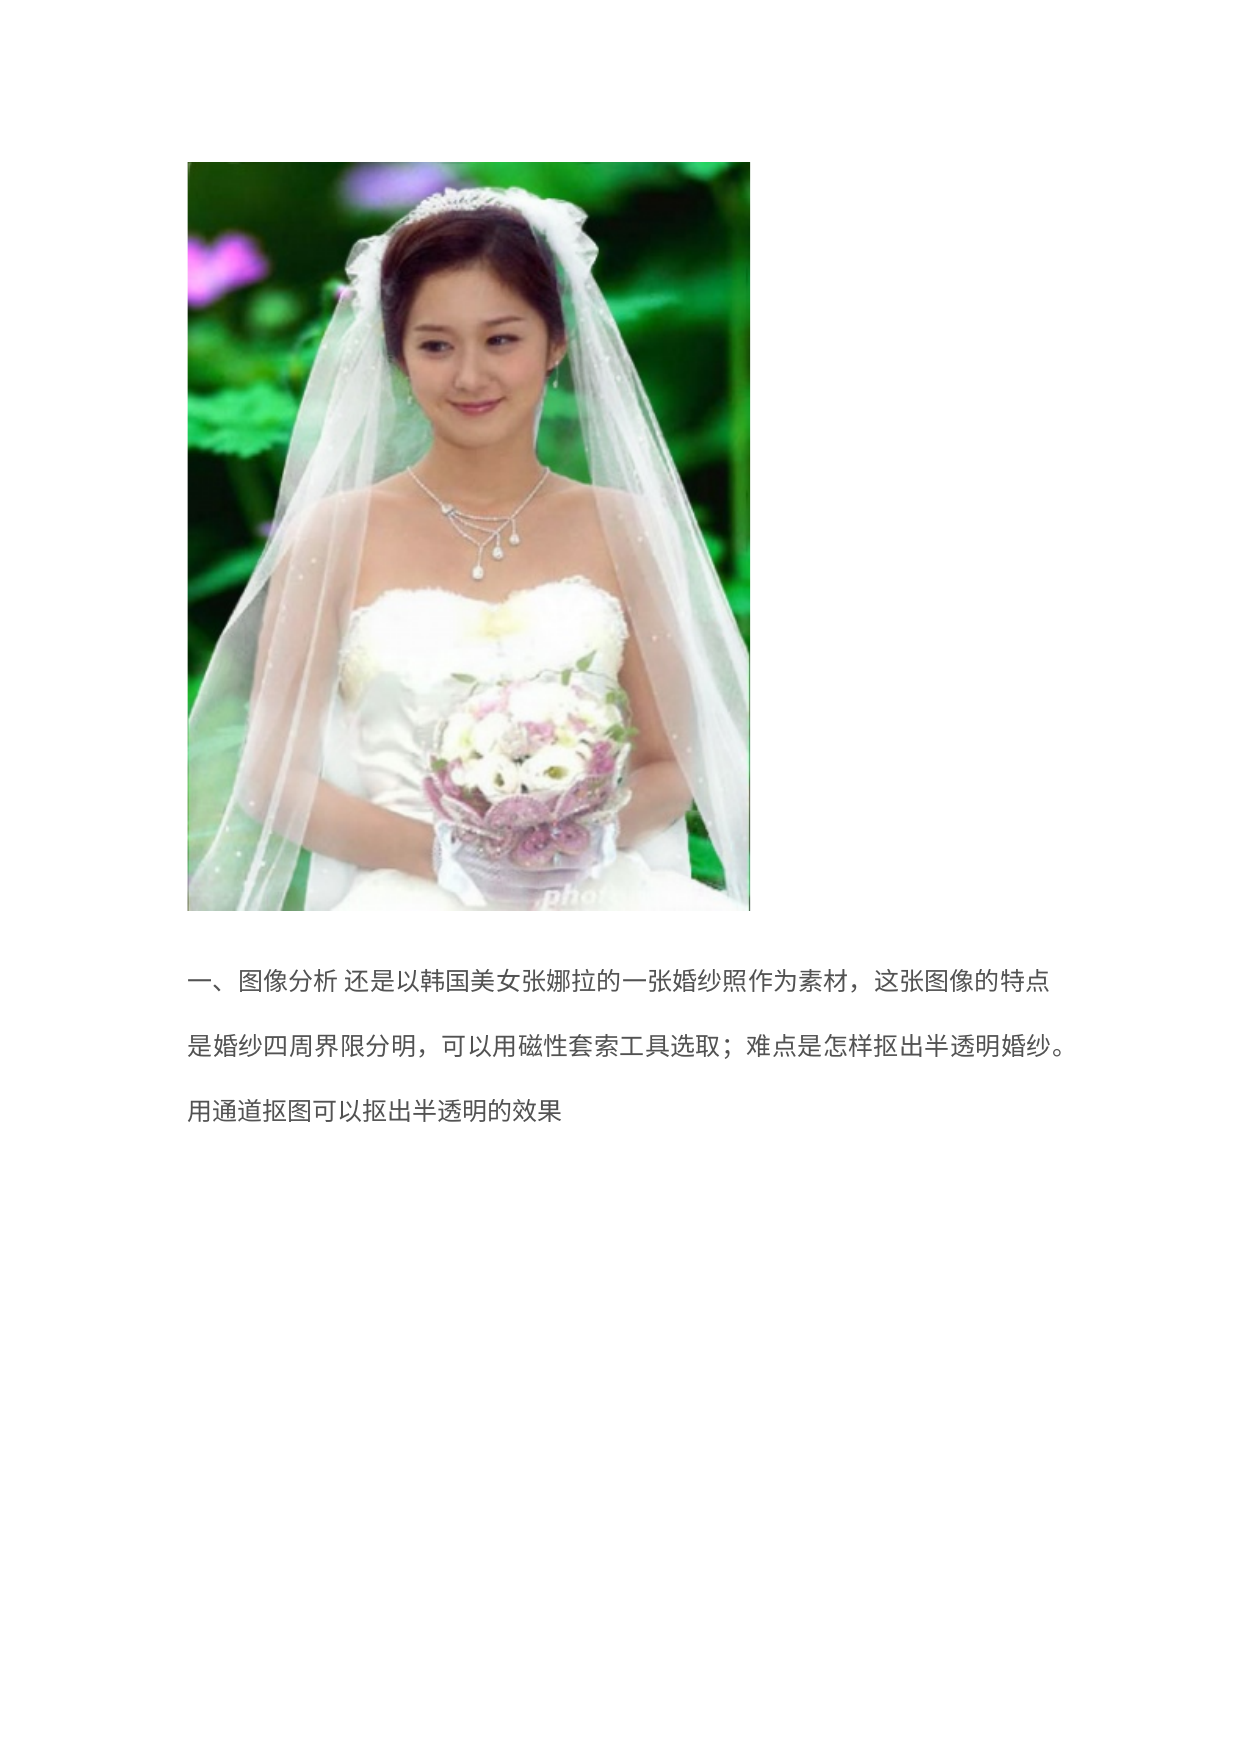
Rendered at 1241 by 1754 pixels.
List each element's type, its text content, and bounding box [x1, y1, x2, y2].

text 一、图像分析 还是以韩国美女张娜拉的一张婚纱照作为素材，这张图像的特点是婚纱四周界限分明，可以用磁性套索工具选取；难点是怎样抠出半透明婚纱。用通道抠图可以抠出半透明的效果 [187, 947, 1053, 1142]
picture [187, 162, 750, 911]
